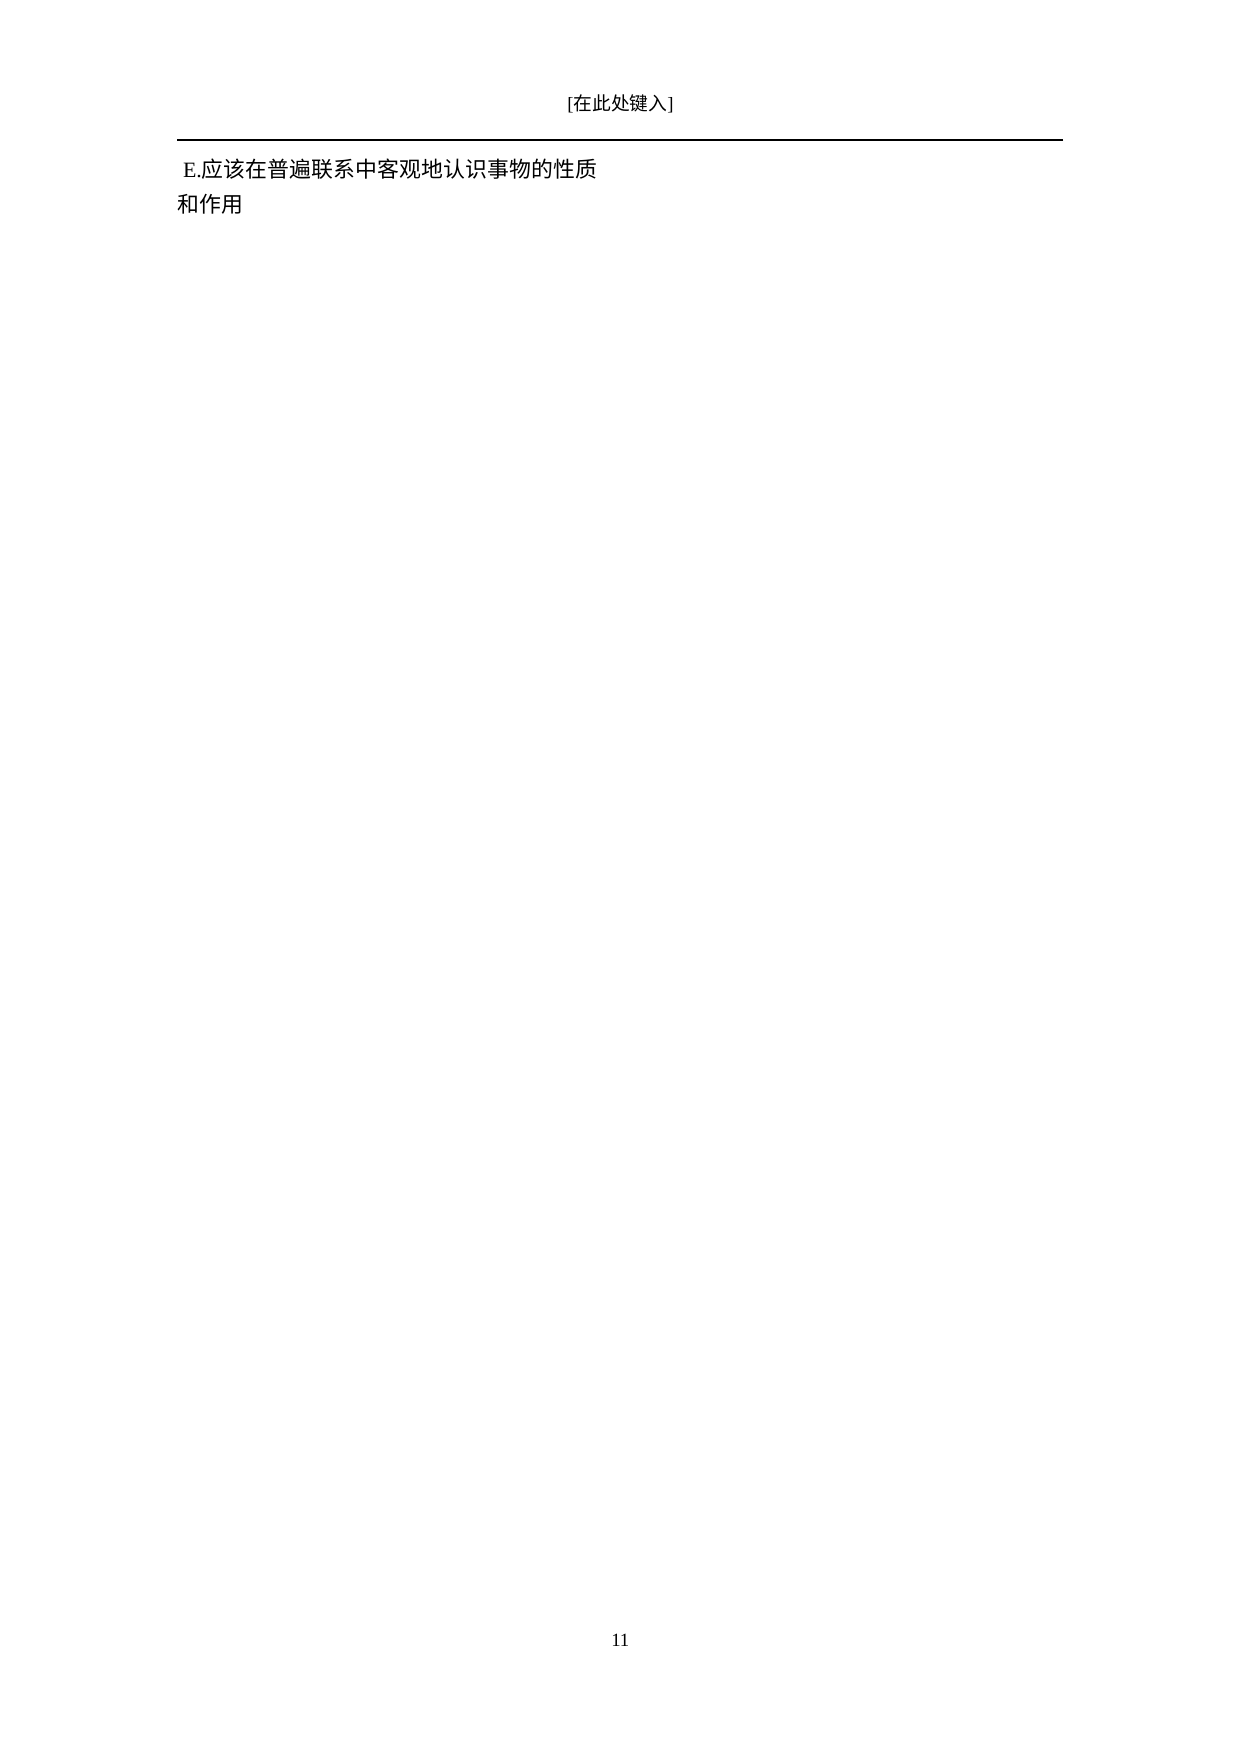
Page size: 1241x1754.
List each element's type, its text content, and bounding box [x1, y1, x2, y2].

text E.应该在普遍联系中客观地认识事物的性质和作用 [177, 151, 598, 220]
